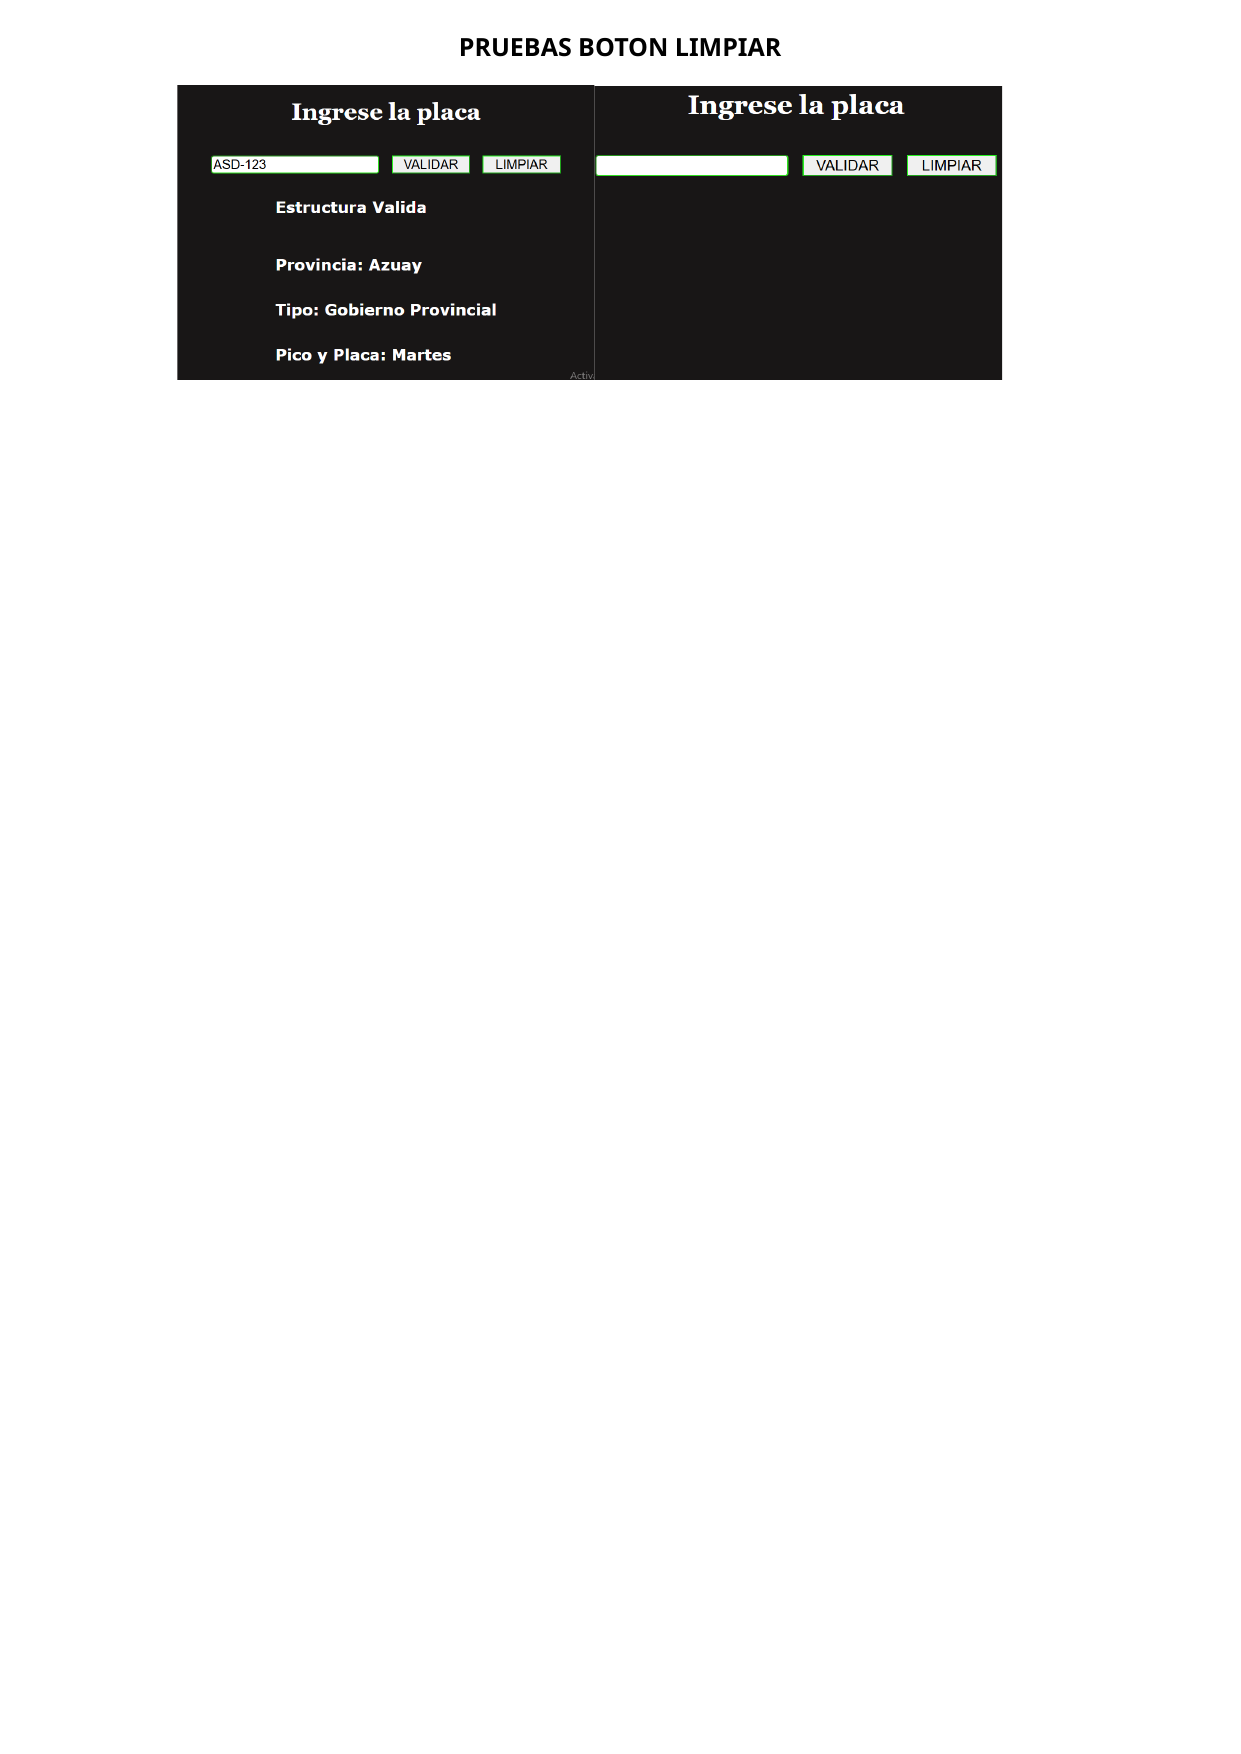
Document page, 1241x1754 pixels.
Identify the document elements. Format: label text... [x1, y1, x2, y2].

picture [177, 85, 1003, 380]
text PRUEBAS BOTON LIMPIAR [177, 29, 1063, 64]
